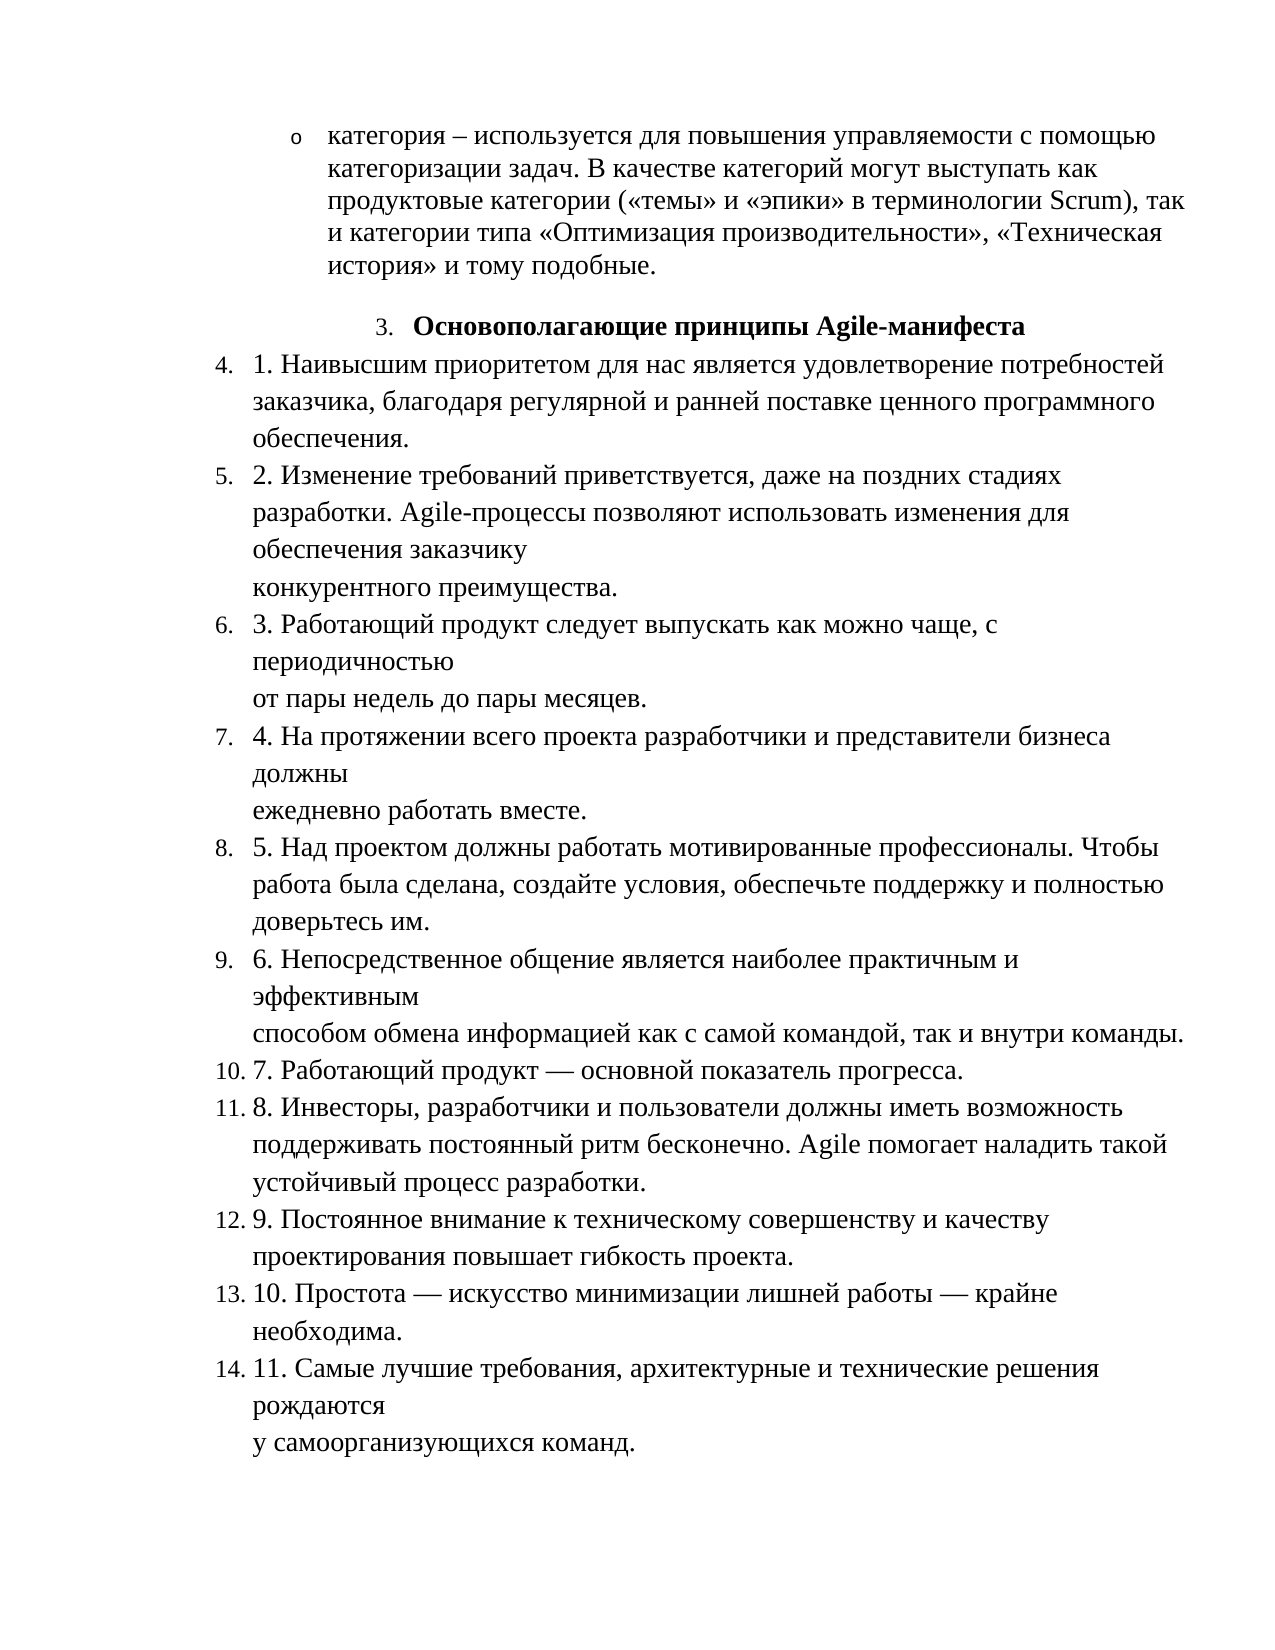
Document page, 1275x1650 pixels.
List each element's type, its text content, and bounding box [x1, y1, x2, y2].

list 2. Изменение требований приветствуется, даже на поздних стадиях разработки. Agile-процессы позволяют использовать изменения для обеспечения заказчику конкурентного преимущества. [215, 705, 1186, 849]
list Основополагающие принципы Agile-манифеста [215, 498, 1186, 530]
list 6. Непосредственное общение является наиболее практичным и эффективным способом обмена информацией как с самой командой, так и внутри команды. [215, 1305, 1186, 1412]
list 3. Работающий продукт следует выпускать как можно чаще, с периодичностью от пары недель до пары месяцев. [215, 883, 1186, 989]
list пользователь вводит логин «root» и пароль «wrongpass», и получает сообщение «Введен неправильный логин или пароль»; [290, 212, 1186, 277]
list 1. Наивысшим приоритетом для нас является удовлетворение потребностей заказчика, благодаря регулярной и ранней поставке ценного программного обеспечения. [215, 564, 1186, 671]
list пользователь вводит логин «root» и пароль «pass», и переходит на страницу личного профиля на сайте; [290, 118, 1186, 183]
list 5. Над проектом должны работать мотивированные профессионалы. Чтобы работа была сделана, создайте условия, обеспечьте поддержку и полностью доверьтесь им. [215, 1164, 1186, 1271]
list 7. Работающий продукт — основной показатель прогресса. [215, 1446, 1186, 1478]
list 4. На протяжении всего проекта разработчики и представители бизнеса должны ежедневно работать вместе. [215, 1023, 1186, 1130]
list категория – используется для повышения управляемости с помощью категоризации задач. В качестве категорий могут выступать как продуктовые категории («темы» и «эпики» в терминологии Scrum), так и категории типа «Оптимизация производительности», «Техническая история» и тому подобные. [290, 306, 1186, 469]
